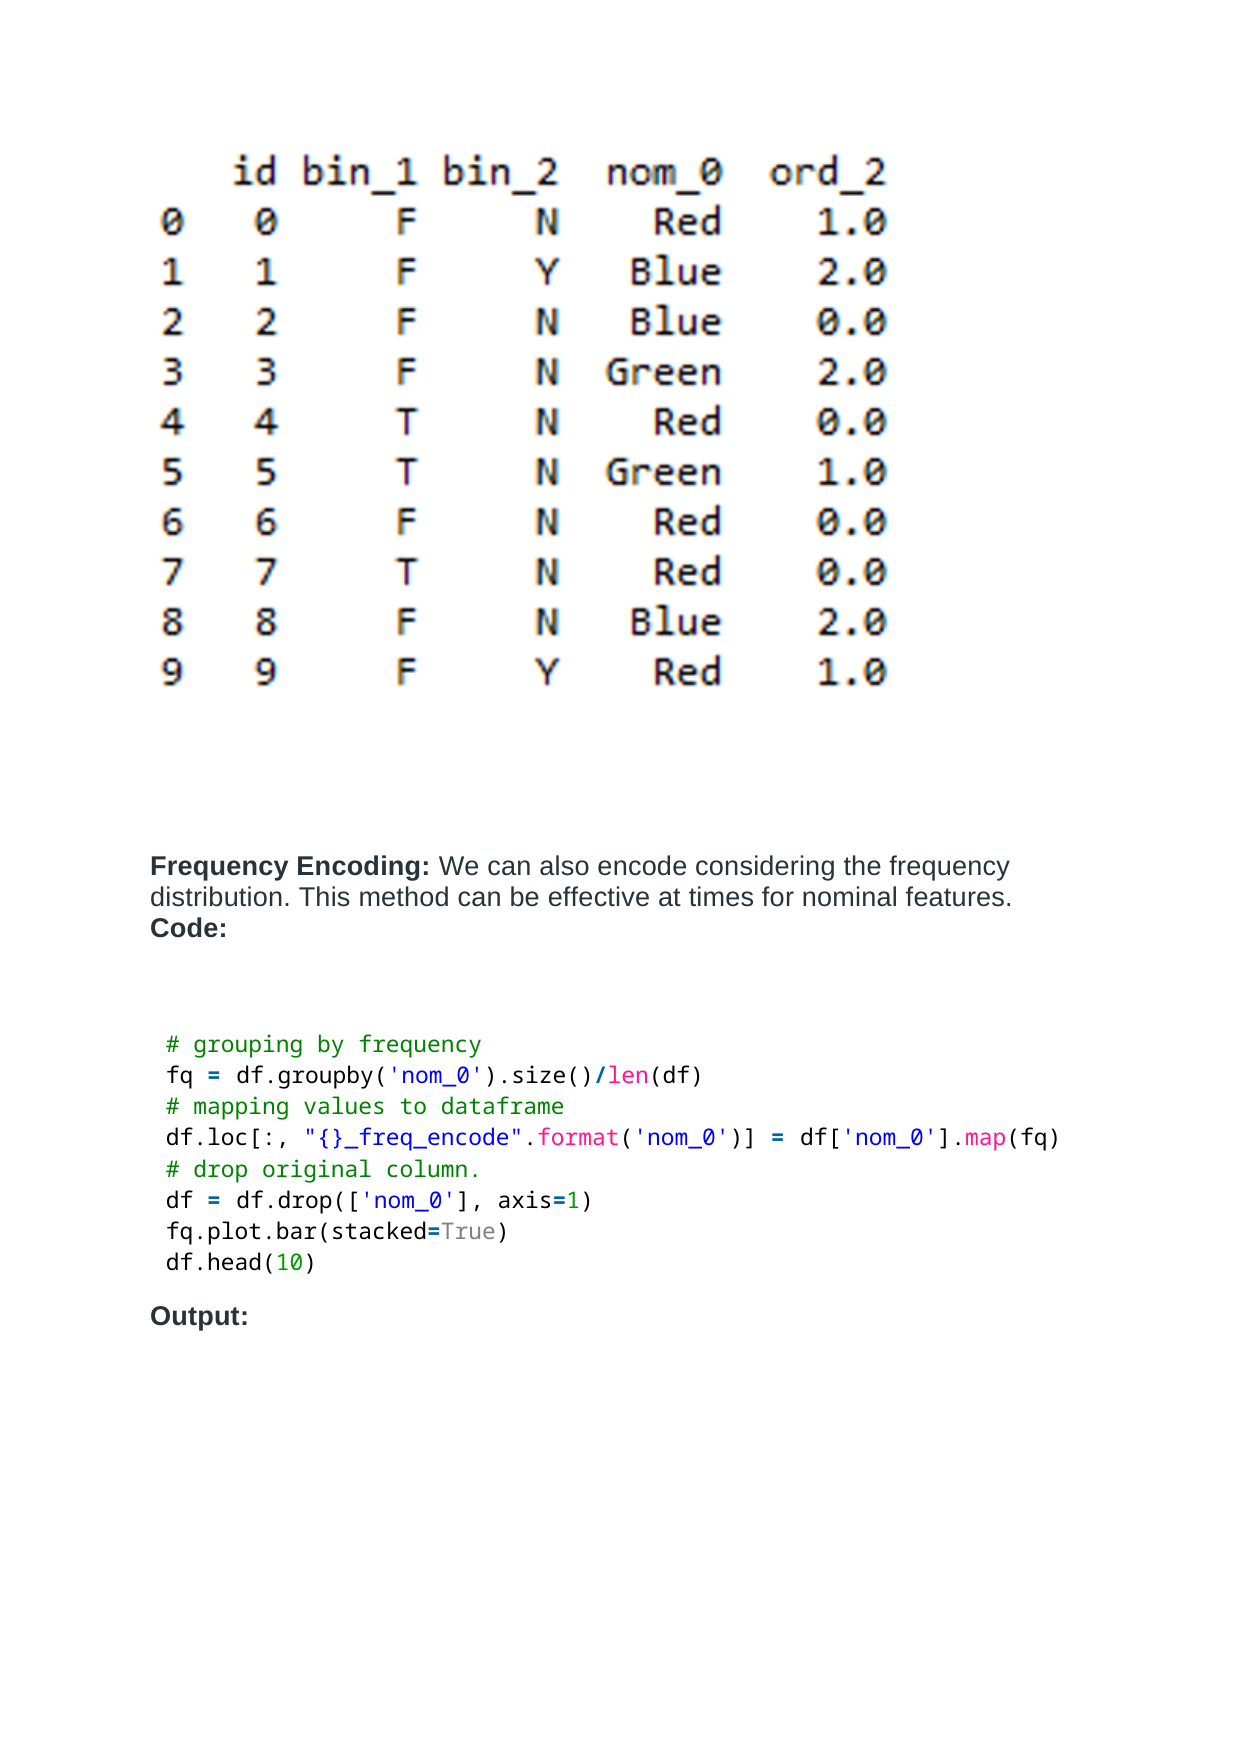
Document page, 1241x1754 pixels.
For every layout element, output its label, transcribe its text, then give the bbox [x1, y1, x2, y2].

picture [150, 150, 978, 690]
table_header # grouping by frequency fq = df.groupby('nom_0').size()/len(df) # mapping values to dataframe df.loc[:, "{}_freq_encode".format('nom_0')] = df['nom_0'].map(fq) # drop original column. df = df.drop(['nom_0'], axis=1) fq.plot.bar(stacked=True) df.head(10) [150, 1006, 1237, 1299]
text Code: [150, 912, 1090, 943]
text Frequency Encoding: We can also encode considering the frequency distribution. This method can be effective at times for nominal features. [150, 849, 1090, 912]
text Output: [150, 1299, 1090, 1331]
